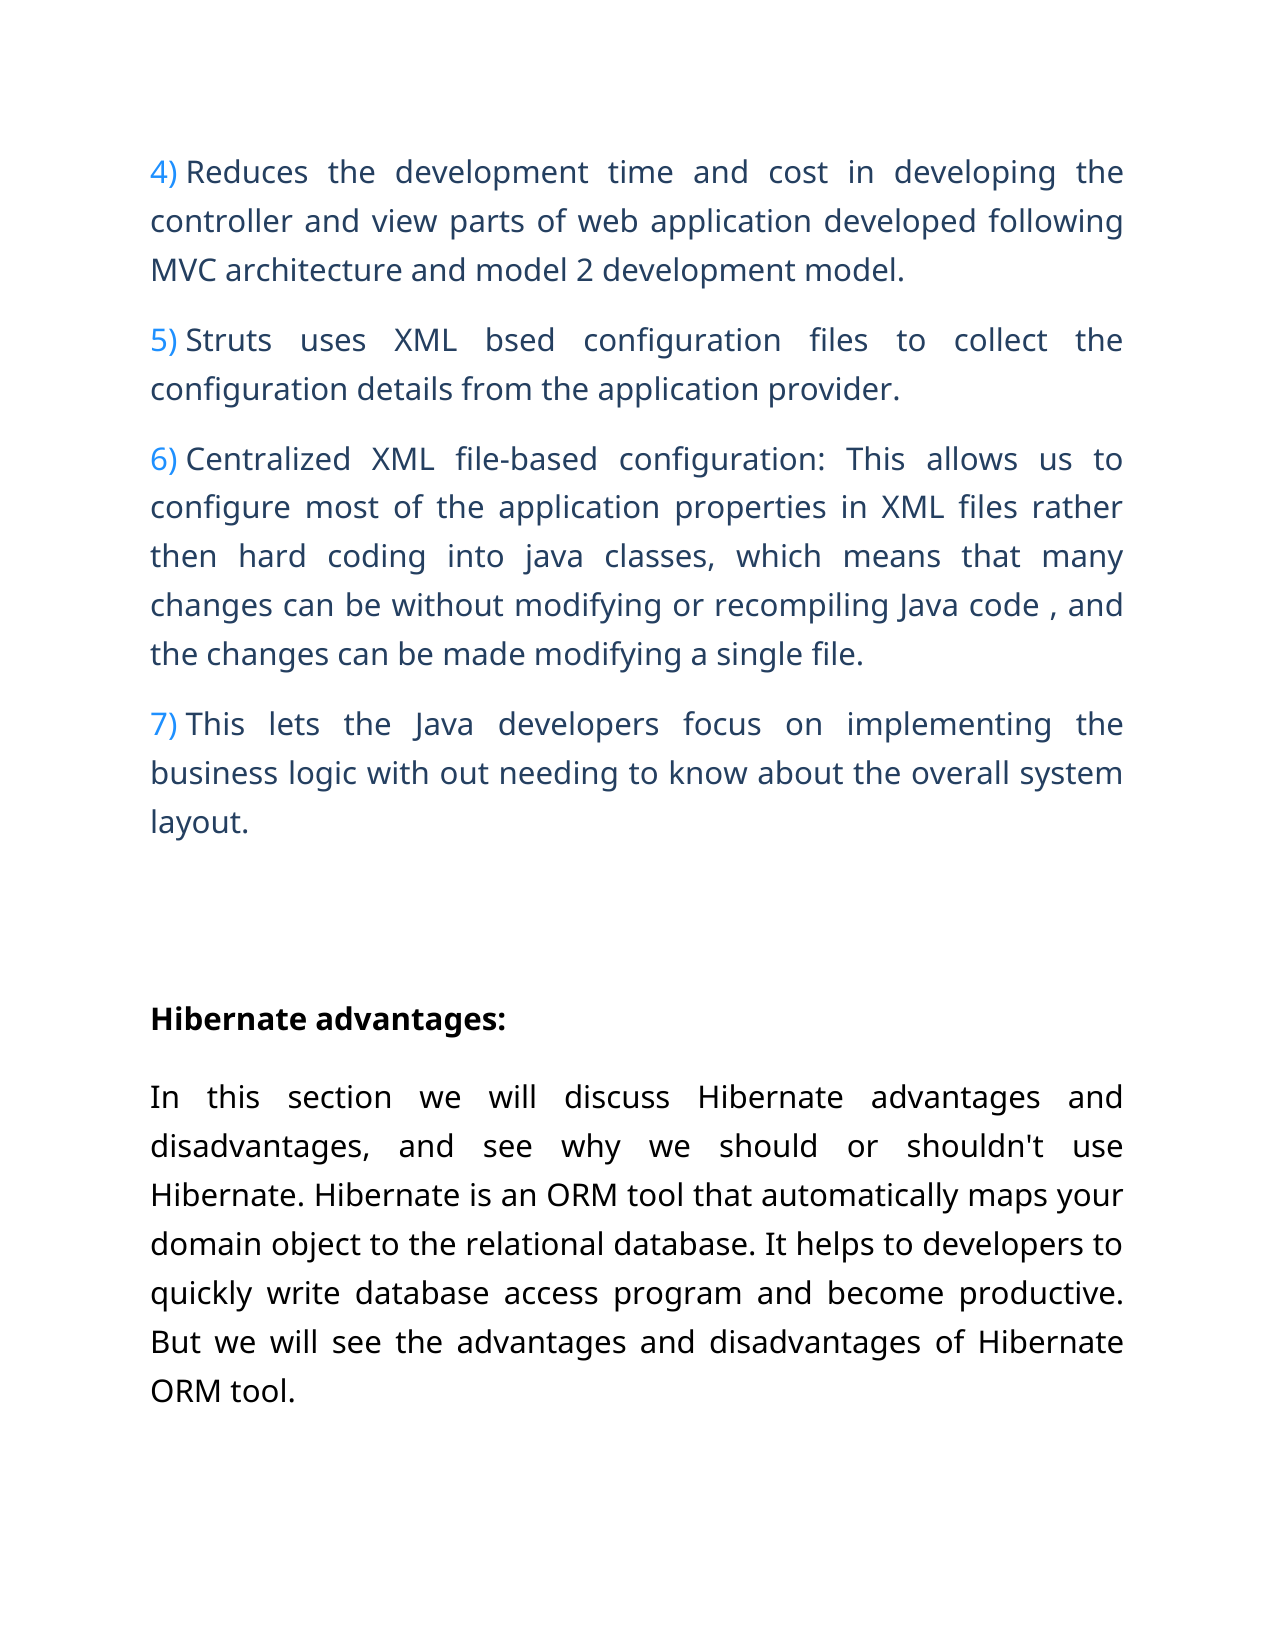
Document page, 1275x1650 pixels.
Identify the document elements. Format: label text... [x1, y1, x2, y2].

subtitle 6) Centralized XML file-based configuration: This allows us to configure most of the application properties in XML files rather then hard coding into java classes, which means that many changes can be without modifying or recompiling Java code , and the changes can be made modifying a single file. [150, 436, 1125, 675]
subtitle 4) Reduces the development time and cost in developing the controller and view parts of web application developed following MVC architecture and model 2 development model. [150, 150, 1125, 291]
subtitle 5) Struts uses XML bsed configuration files to collect the configuration details from the application provider. [150, 318, 1125, 409]
text Hibernate advantages: [150, 997, 1125, 1039]
subtitle 7) This lets the Java developers focus on implementing the business logic with out needing to know about the overall system layout. [150, 702, 1125, 843]
text In this section we will discuss Hibernate advantages and disadvantages, and see why we should or shouldn't use Hibernate. Hibernate is an ORM tool that automatically maps your domain object to the relational database. It helps to developers to quickly write database access program and become productive. But we will see the advantages and disadvantages of Hibernate ORM tool. [150, 1075, 1125, 1411]
